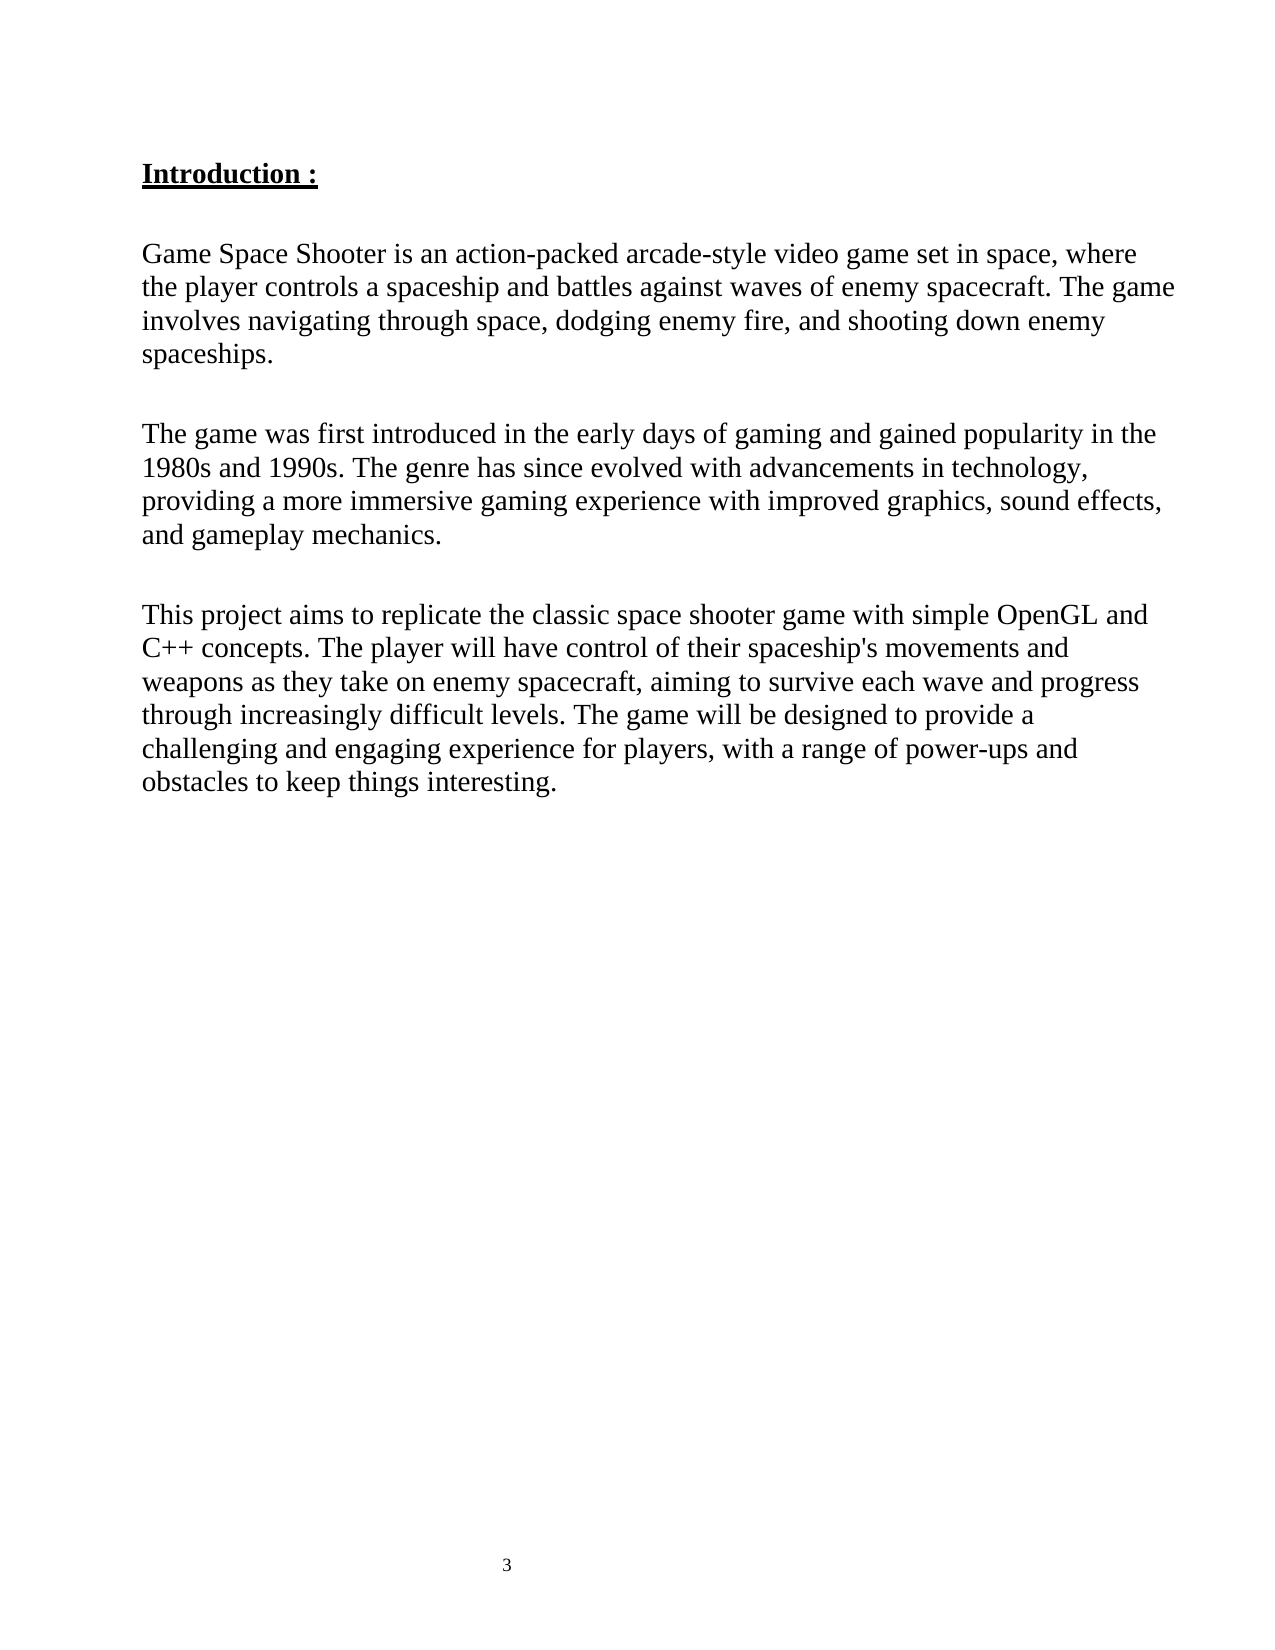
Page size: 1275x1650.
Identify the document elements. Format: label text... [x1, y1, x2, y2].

text Game Space Shooter is an action-packed arcade-style video game set in space, where the player controls a spaceship and battles against waves of enemy spacecraft. The game involves navigating through space, dodging enemy fire, and shooting down enemy spaceships. [142, 236, 1177, 370]
text This project aims to replicate the classic space shooter game with simple OpenGL and C++ concepts. The player will have control of their spaceship's movements and weapons as they take on enemy spacecraft, aiming to survive each wave and progress through increasingly difficult levels. The game will be designed to provide a challenging and engaging experience for players, with a range of power-ups and obstacles to keep things interesting. [142, 597, 1177, 798]
text The game was first introduced in the early days of gaming and gained popularity in the 1980s and 1990s. The genre has since evolved with advancements in technology, providing a more immersive gaming experience with improved graphics, sound effects, and gameplay mechanics. [142, 416, 1177, 551]
text Introduction : [127, 156, 1177, 190]
